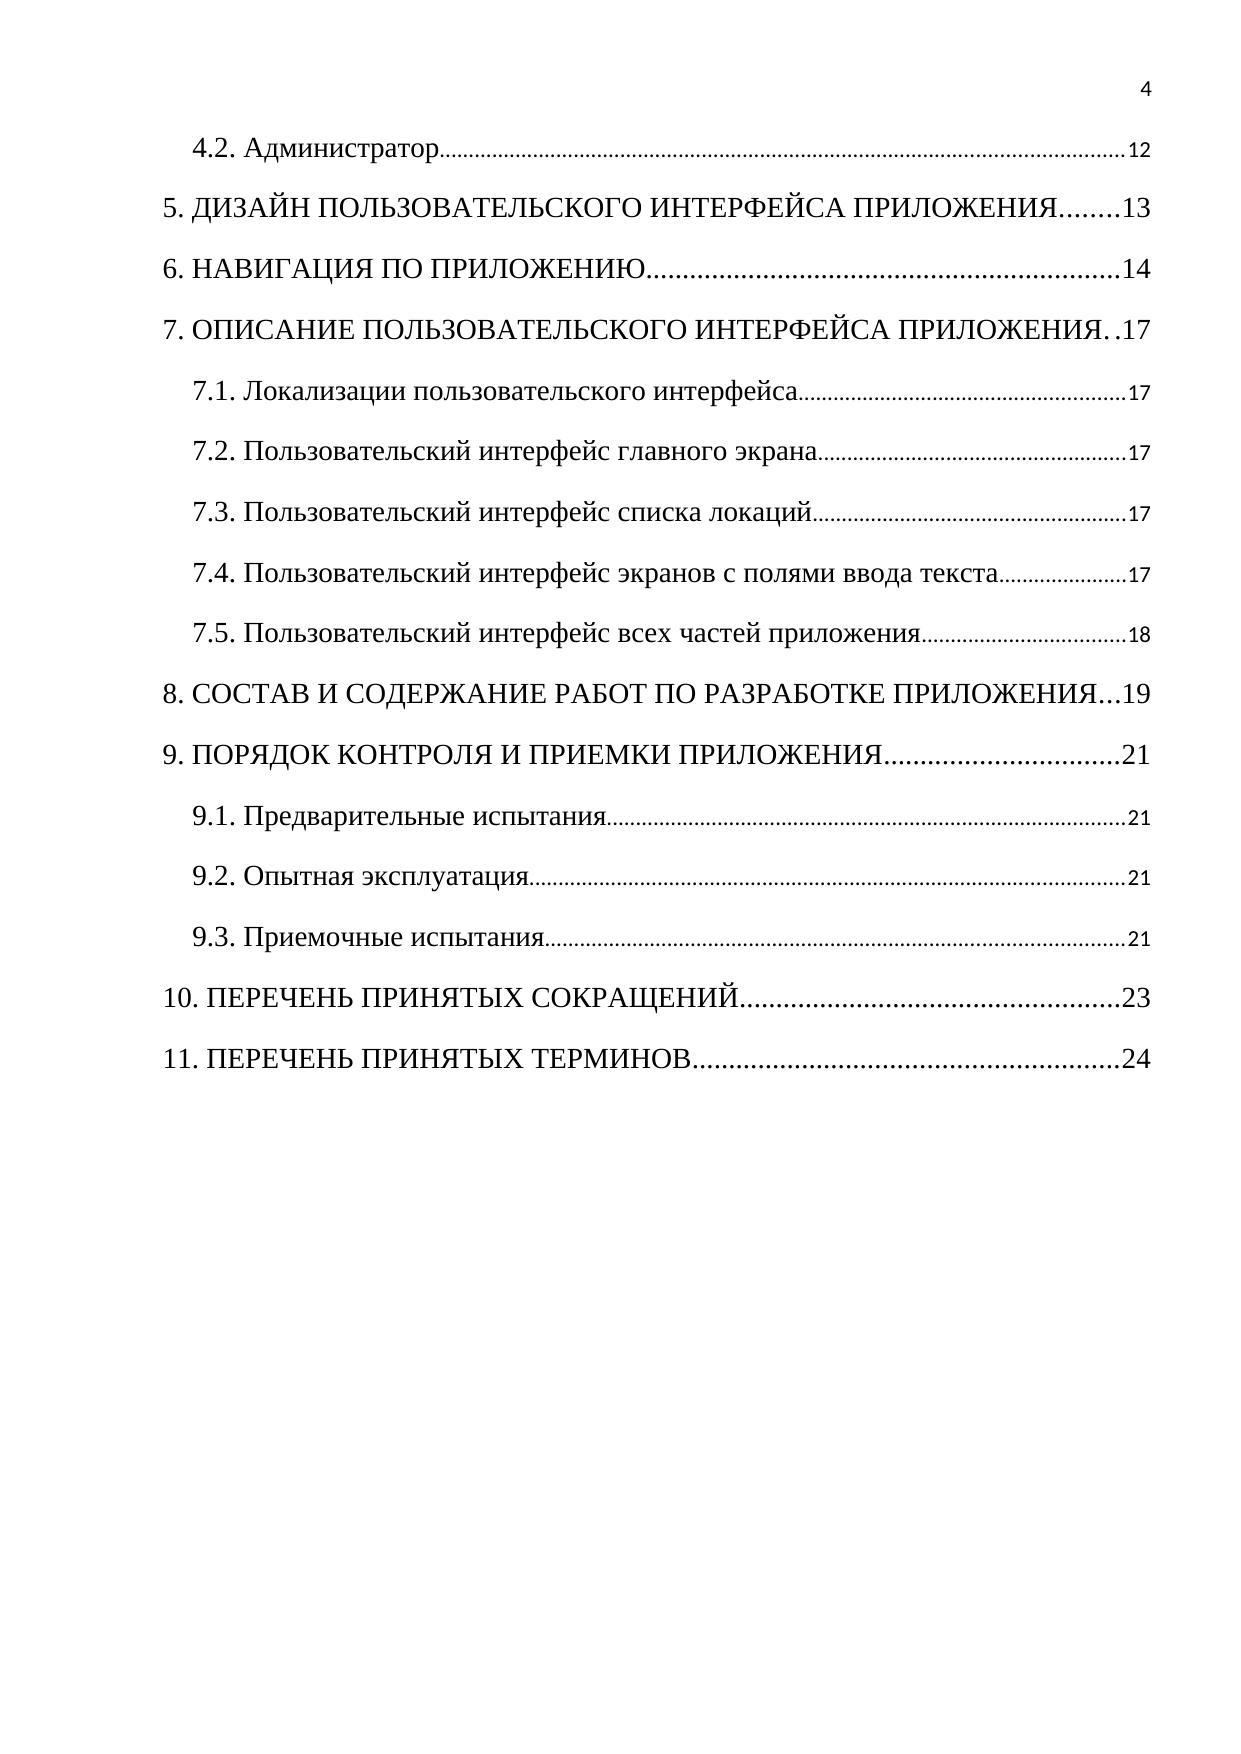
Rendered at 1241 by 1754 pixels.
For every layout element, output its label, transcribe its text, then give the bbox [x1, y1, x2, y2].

text 4.2. Администратор 12 [192, 130, 1152, 163]
text 7.3. Пользовательский интерфейс списка локаций 17 [192, 494, 1152, 528]
text 6. НАВИГАЦИЯ ПО ПРИЛОЖЕНИЮ 14 [162, 251, 1152, 285]
text 7.5. Пользовательский интерфейс всех частей приложения 18 [192, 616, 1152, 649]
text 5. ДИЗАЙН ПОЛЬЗОВАТЕЛЬСКОГО ИНТЕРФЕЙСА ПРИЛОЖЕНИЯ 13 [162, 191, 1152, 224]
text 11. ПЕРЕЧЕНЬ ПРИНЯТЫХ ТЕРМИНОВ 24 [162, 1041, 1152, 1074]
text 8. СОСТАВ И СОДЕРЖАНИЕ РАБОТ ПО РАЗРАБОТКЕ ПРИЛОЖЕНИЯ 19 [162, 676, 1152, 710]
text 9.3. Приемочные испытания 21 [192, 919, 1152, 953]
text 7.2. Пользовательский интерфейс главного экрана 17 [192, 433, 1152, 467]
text 7.1. Локализации пользовательского интерфейса 17 [192, 373, 1152, 406]
text 7. ОПИСАНИЕ ПОЛЬЗОВАТЕЛЬСКОГО ИНТЕРФЕЙСА ПРИЛОЖЕНИЯ 17 [162, 312, 1152, 346]
text 7.4. Пользовательский интерфейс экранов с полями ввода текста 17 [192, 555, 1152, 588]
text 9. ПОРЯДОК КОНТРОЛЯ И ПРИЕМКИ ПРИЛОЖЕНИЯ 21 [162, 737, 1152, 771]
text 9.1. Предварительные испытания 21 [192, 798, 1152, 831]
text 9.2. Опытная эксплуатация 21 [192, 858, 1152, 892]
text 10. ПЕРЕЧЕНЬ ПРИНЯТЫХ СОКРАЩЕНИЙ 23 [162, 980, 1152, 1013]
